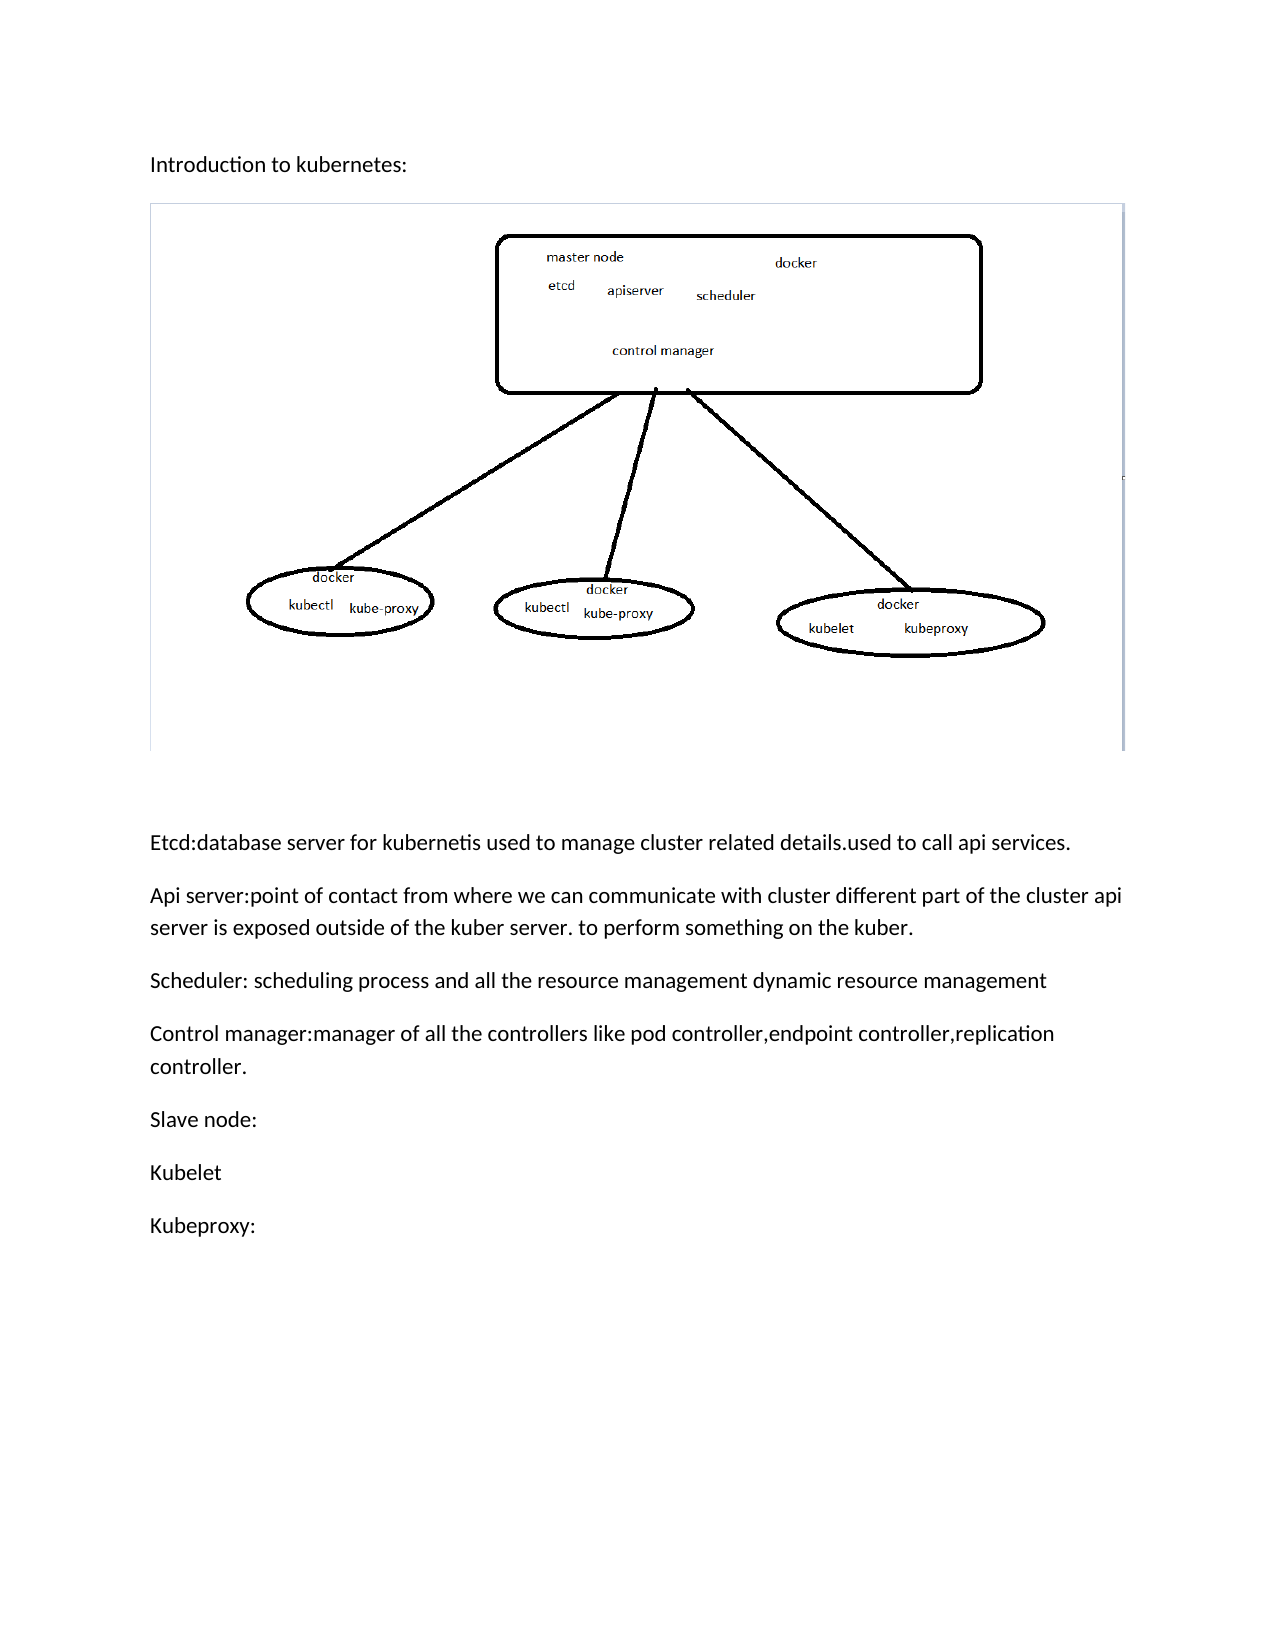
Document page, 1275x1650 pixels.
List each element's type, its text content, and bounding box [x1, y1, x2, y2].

text Slave node: [150, 1105, 1125, 1133]
text Api server:point of contact from where we can communicate with cluster different part of the cluster api server is exposed outside of the kuber server. to perform something on the kuber. [150, 881, 1125, 942]
text Introduction to kubernetes: [150, 150, 1125, 178]
picture [150, 203, 1125, 751]
text Scheduler: scheduling process and all the resource management dynamic resource management [150, 967, 1125, 994]
text Kubelet [150, 1158, 1125, 1186]
text Control manager:manager of all the controllers like pod controller,endpoint controller,replication controller. [150, 1019, 1125, 1080]
text Kubeproxy: [150, 1211, 1125, 1239]
text Etcd:database server for kubernetis used to manage cluster related details.used to call api services. [150, 828, 1125, 856]
